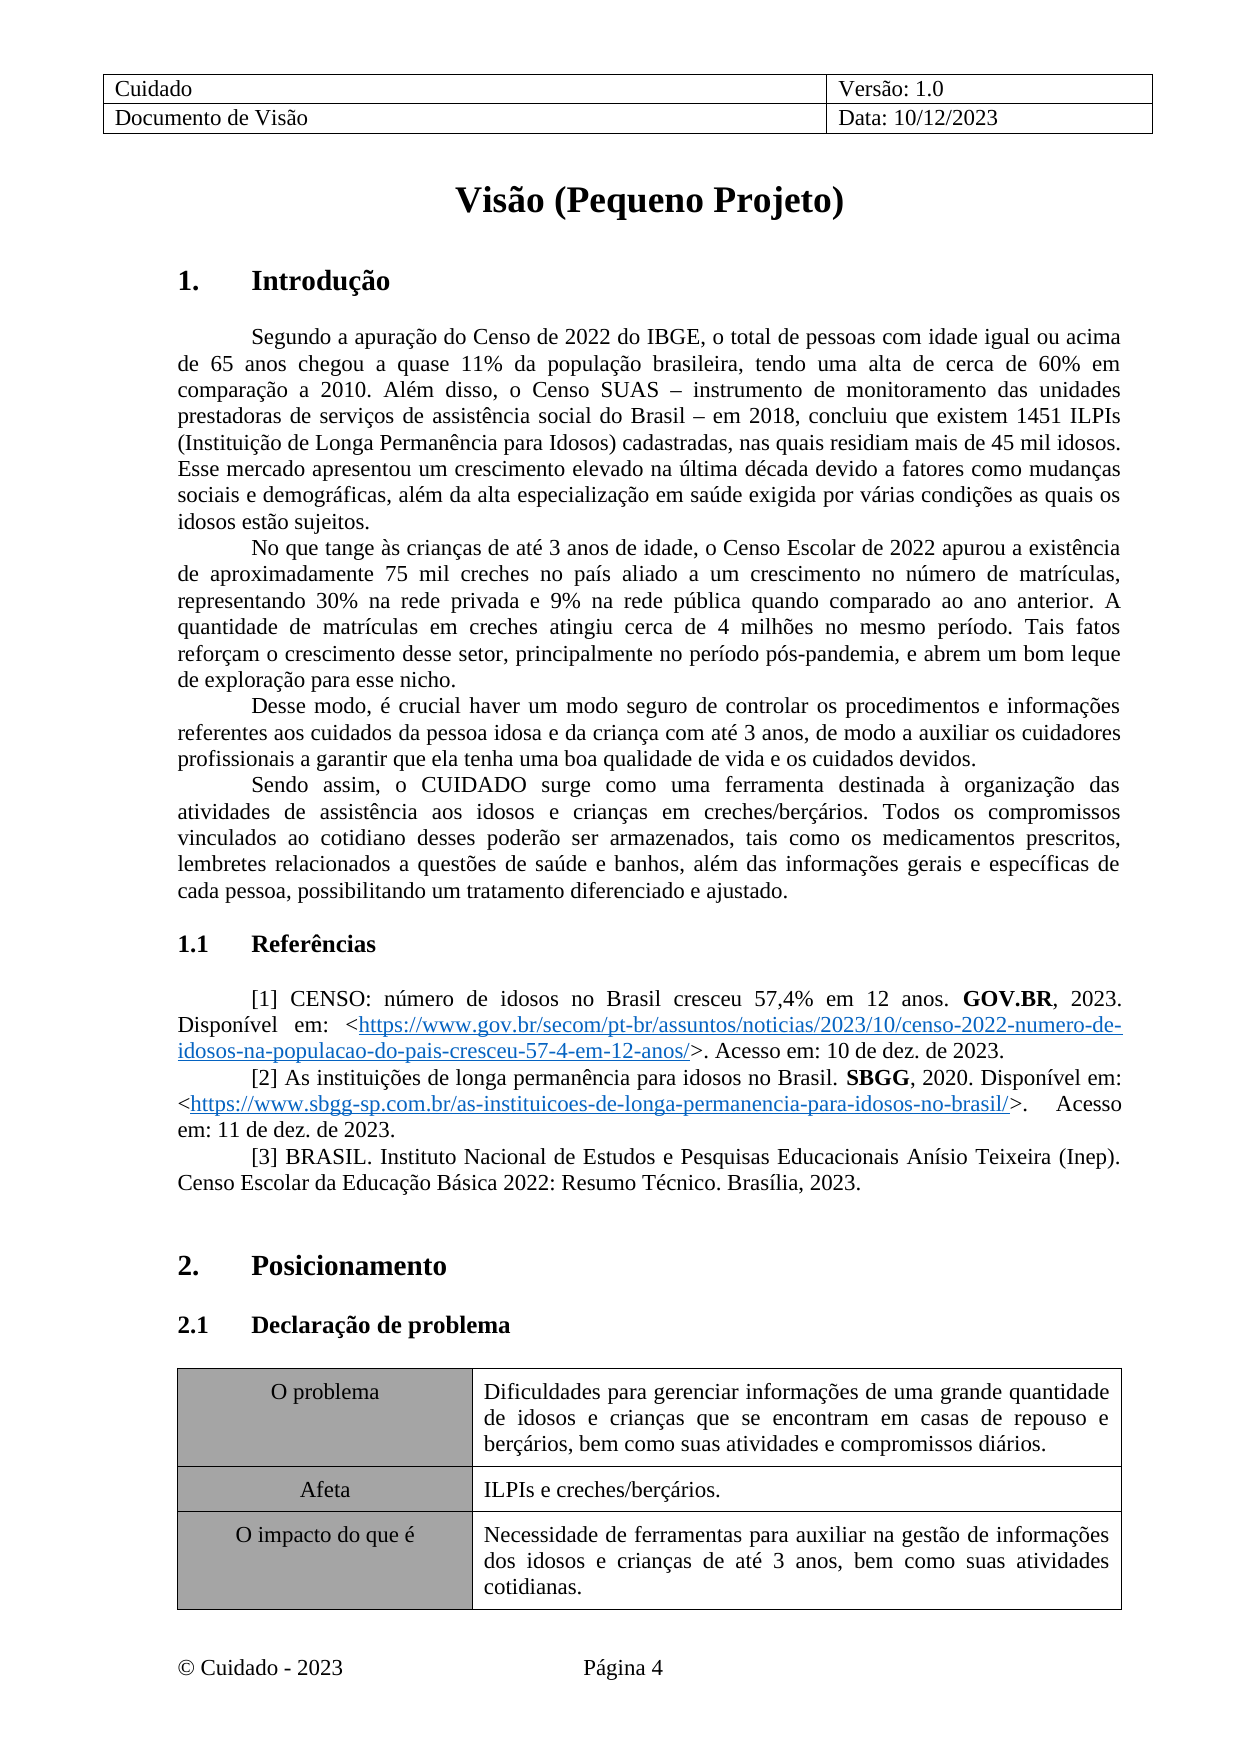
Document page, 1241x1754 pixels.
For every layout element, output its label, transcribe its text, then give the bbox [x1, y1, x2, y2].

table_cell Afeta [178, 1467, 472, 1511]
table_header O problema [178, 1369, 472, 1466]
text [1] CENSO: número de idosos no Brasil cresceu 57,4% em 12 anos. GOV.BR, 2023. Disponível em: <https://www.gov.br/secom/pt-br/assuntos/noticias/2023/10/censo-2022-numero-de-idosos-na-populacao-do-pais-cresceu-57-4-em-12-anos/>. Acesso em: 10 de dez. de 2023. [177, 984, 1122, 1064]
text Segundo a apuração do Censo de 2022 do IBGE, o total de pessoas com idade igual ou acima de 65 anos chegou a quase 11% da população brasileira, tendo uma alta de cerca de 60% em comparação a 2010. Além disso, o Censo SUAS – instrumento de monitoramento das unidades prestadoras de serviços de assistência social do Brasil – em 2018, concluiu que existem 1451 ILPIs (Instituição de Longa Permanência para Idosos) cadastradas, nas quais residiam mais de 45 mil idosos. Esse mercado apresentou um crescimento elevado na última década devido a fatores como mudanças sociais e demográficas, além da alta especialização em saúde exigida por várias condições as quais os idosos estão sujeitos. [177, 323, 1122, 534]
table_cell ILPIs e creches/berçários. [473, 1467, 1121, 1511]
text No que tange às crianças de até 3 anos de idade, o Censo Escolar de 2022 apurou a existência de aproximadamente 75 mil creches no país aliado a um crescimento no número de matrículas, representando 30% na rede privada e 9% na rede pública quando comparado ao ano anterior. A quantidade de matrículas em creches atingiu cerca de 4 milhões no mesmo período. Tais fatos reforçam o crescimento desse setor, principalmente no período pós-pandemia, e abrem um bom leque de exploração para esse nicho. [177, 534, 1122, 692]
text Visão (Pequeno Projeto) [177, 177, 1122, 220]
subtitle Referências [177, 929, 1122, 958]
table_cell O impacto do que é [178, 1512, 472, 1609]
table_header Dificuldades para gerenciar informações de uma grande quantidade de idosos e crianças que se encontram em casas de repouso e berçários, bem como suas atividades e compromissos diários. [473, 1369, 1121, 1466]
table_cell Necessidade de ferramentas para auxiliar na gestão de informações dos idosos e crianças de até 3 anos, bem como suas atividades cotidianas. [473, 1512, 1121, 1609]
subtitle Introdução [177, 263, 1122, 297]
text [2] As instituições de longa permanência para idosos no Brasil. SBGG, 2020. Disponível em: <https://www.sbgg-sp.com.br/as-instituicoes-de-longa-permanencia-para-idosos-no-brasil/>. Acesso em: 11 de dez. de 2023. [177, 1064, 1122, 1143]
text Sendo assim, o CUIDADO surge como uma ferramenta destinada à organização das atividades de assistência aos idosos e crianças em creches/berçários. Todos os compromissos vinculados ao cotidiano desses poderão ser armazenados, tais como os medicamentos prescritos, lembretes relacionados a questões de saúde e banhos, além das informações gerais e específicas de cada pessoa, possibilitando um tratamento diferenciado e ajustado. [177, 771, 1122, 903]
subtitle Declaração de problema [177, 1310, 1122, 1339]
text Desse modo, é crucial haver um modo seguro de controlar os procedimentos e informações referentes aos cuidados da pessoa idosa e da criança com até 3 anos, de modo a auxiliar os cuidadores profissionais a garantir que ela tenha uma boa qualidade de vida e os cuidados devidos. [177, 692, 1122, 771]
text [3] BRASIL. Instituto Nacional de Estudos e Pesquisas Educacionais Anísio Teixeira (Inep). Censo Escolar da Educação Básica 2022: Resumo Técnico. Brasília, 2023. [177, 1143, 1122, 1195]
subtitle Posicionamento [177, 1248, 1122, 1282]
